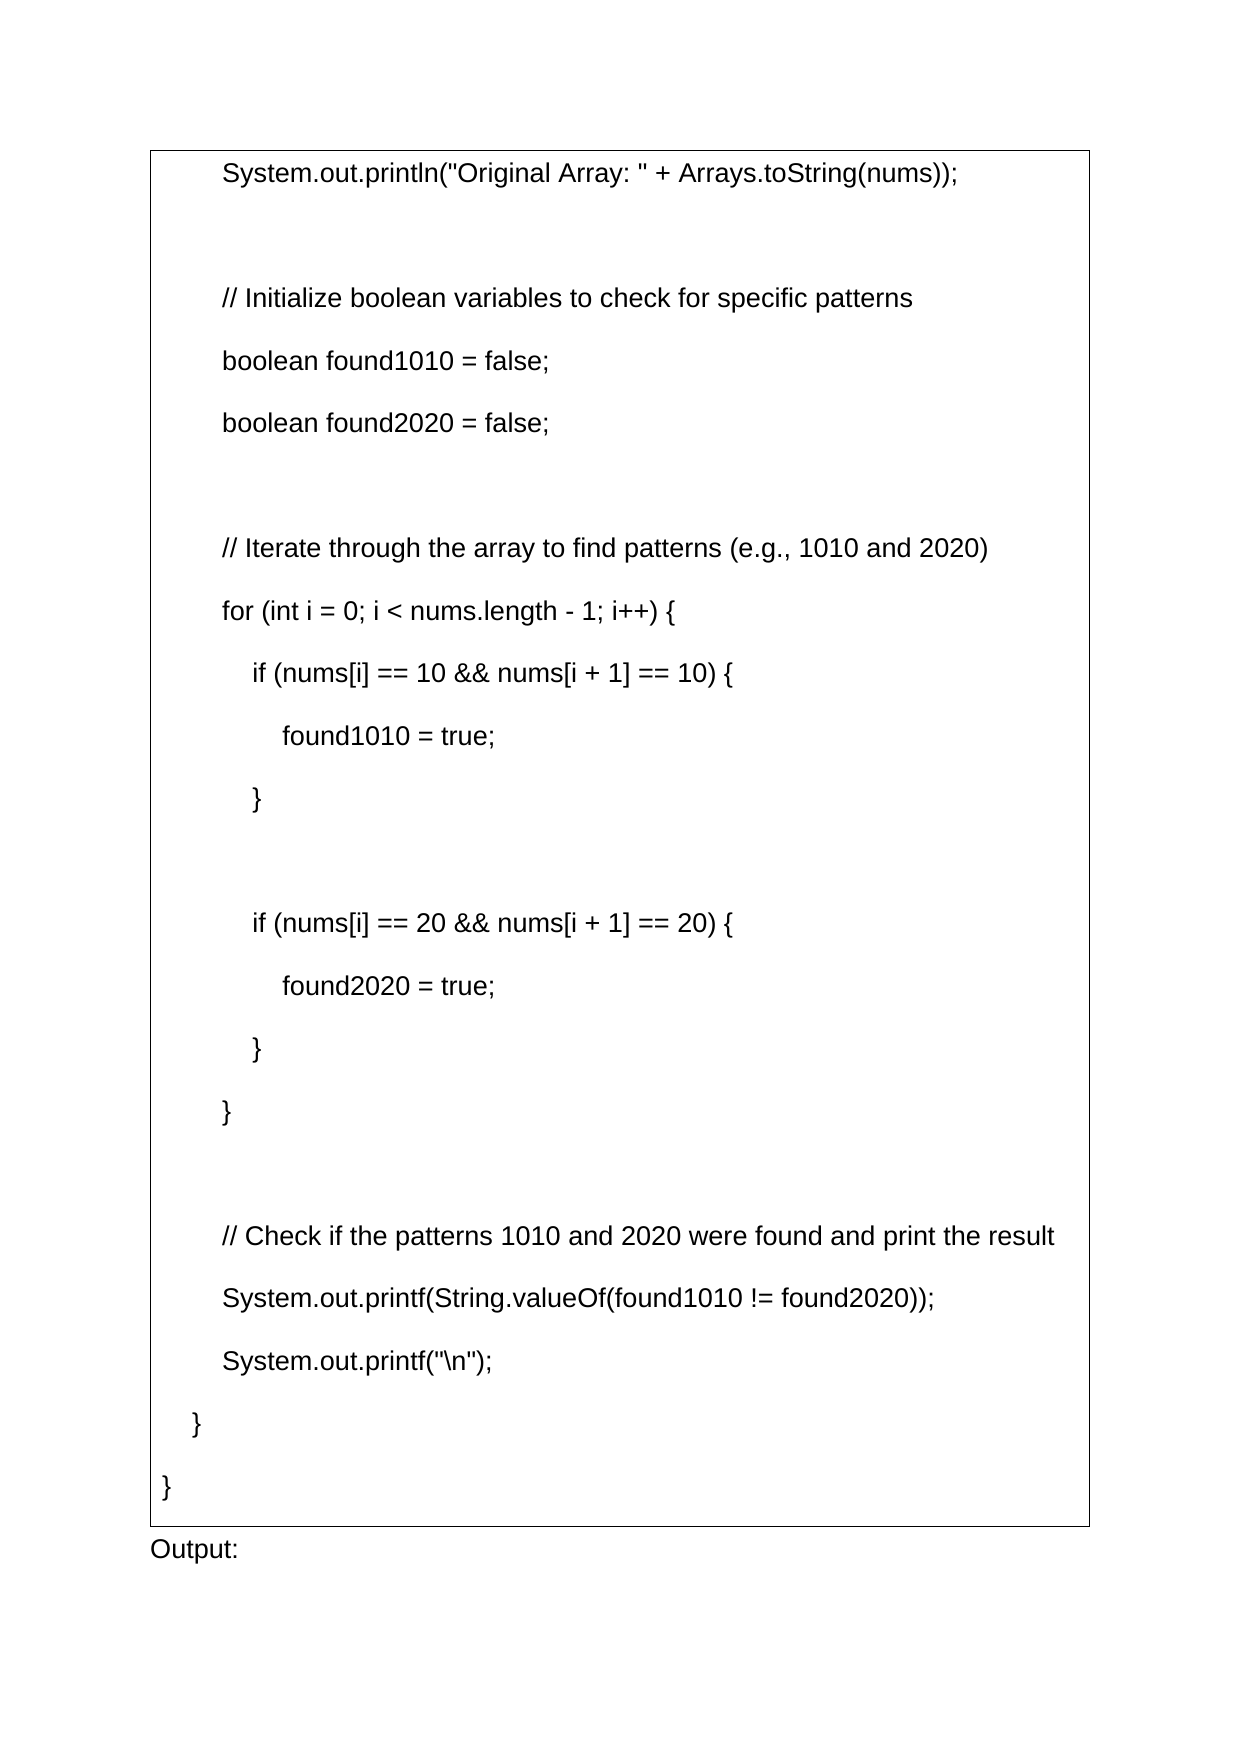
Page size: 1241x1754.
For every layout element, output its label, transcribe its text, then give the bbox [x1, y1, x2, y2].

text Output: [150, 1527, 1090, 1564]
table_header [151, 151, 1089, 1526]
